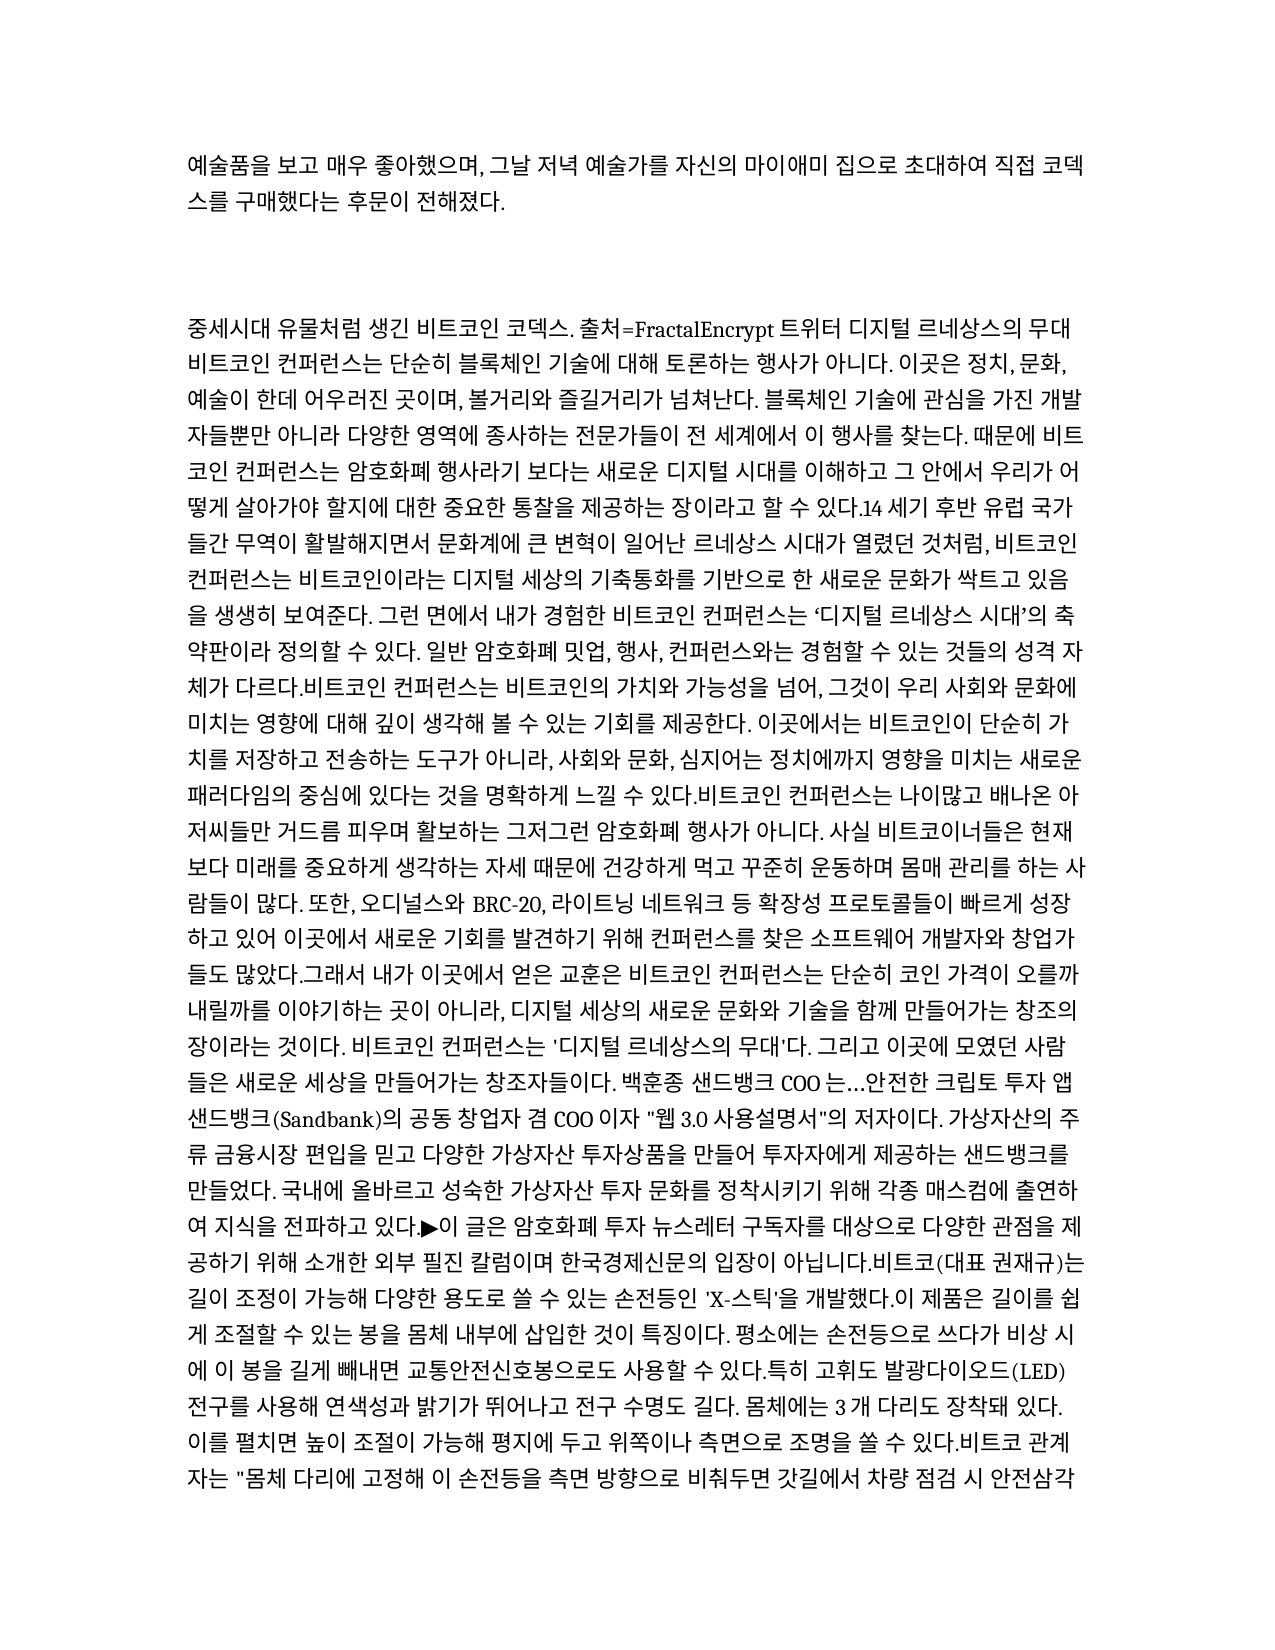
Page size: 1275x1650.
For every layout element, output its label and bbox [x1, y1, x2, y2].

text [187, 150, 1087, 1494]
